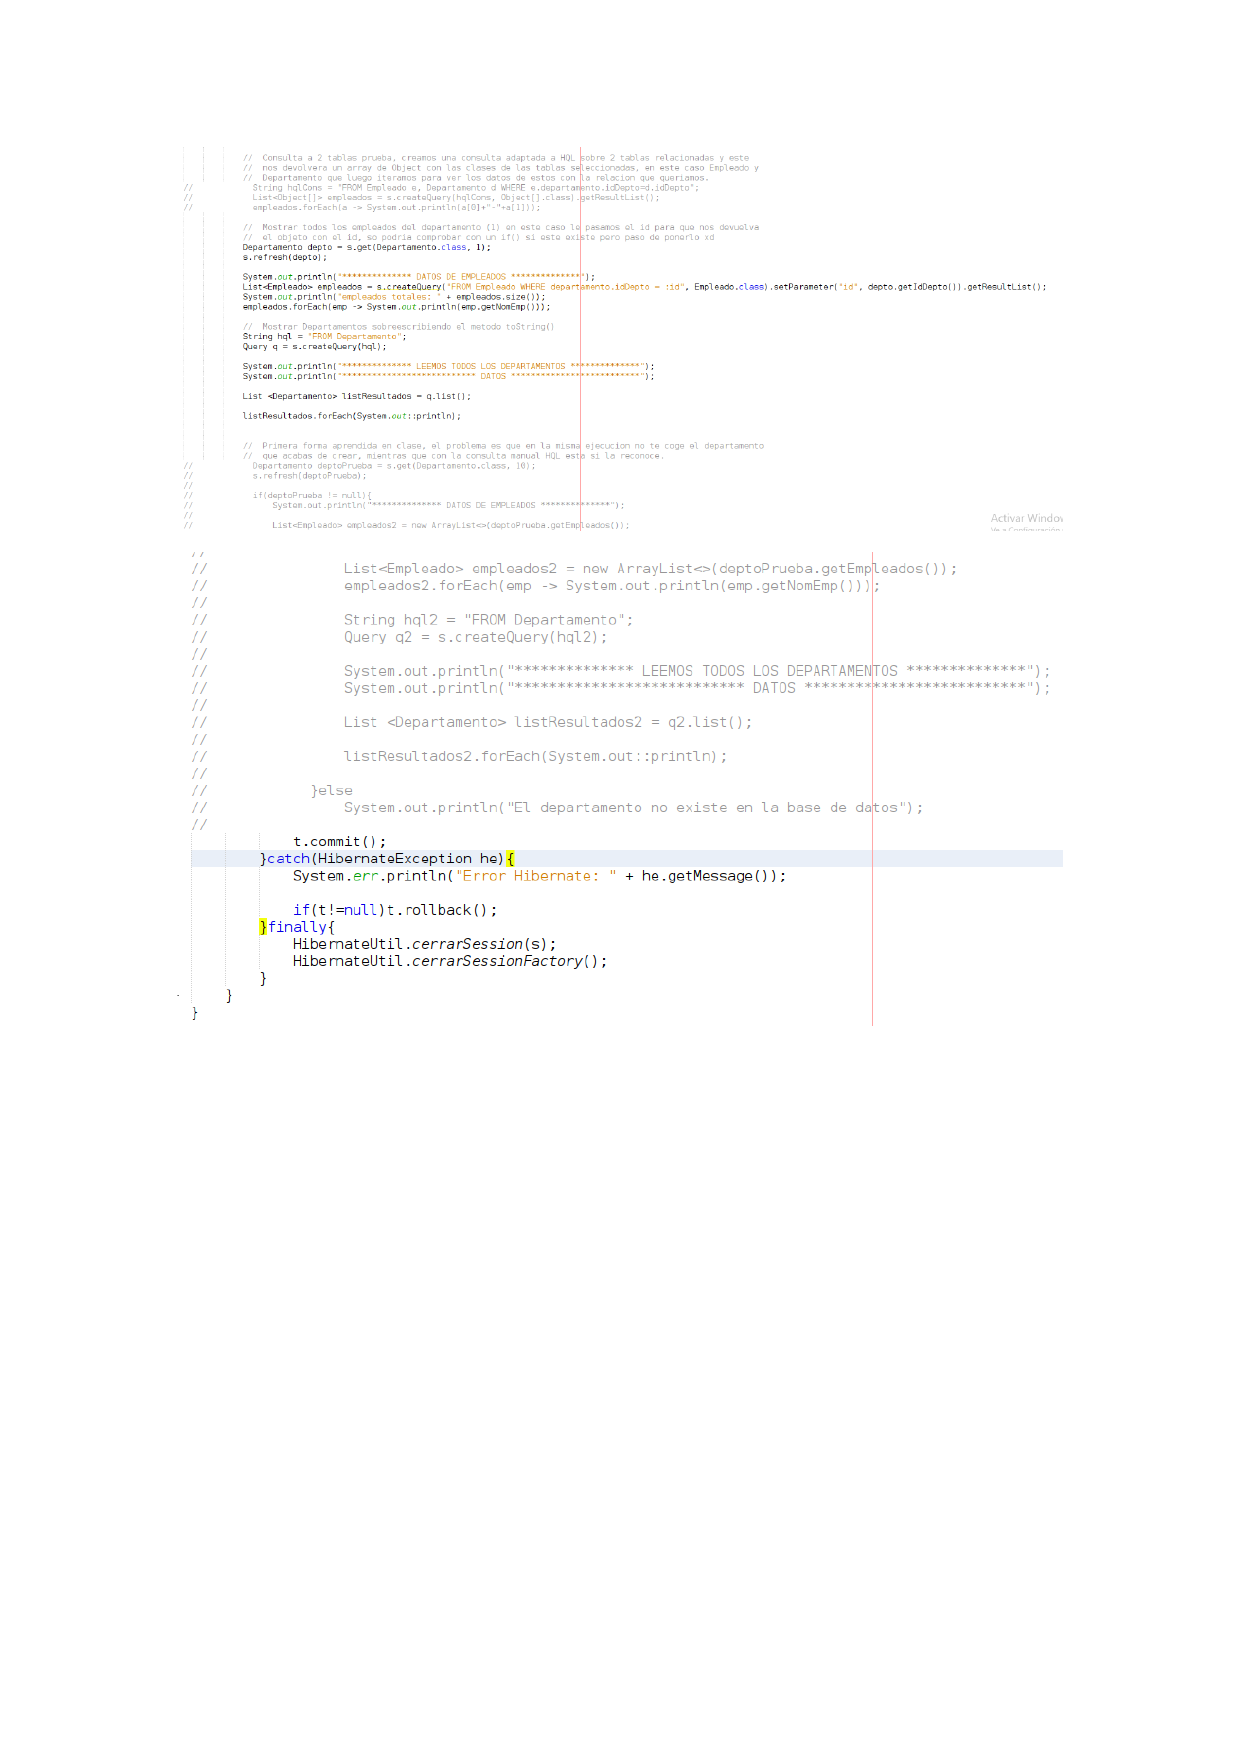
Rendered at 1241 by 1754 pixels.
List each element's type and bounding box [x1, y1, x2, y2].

picture [177, 147, 1063, 531]
picture [177, 552, 1063, 1026]
